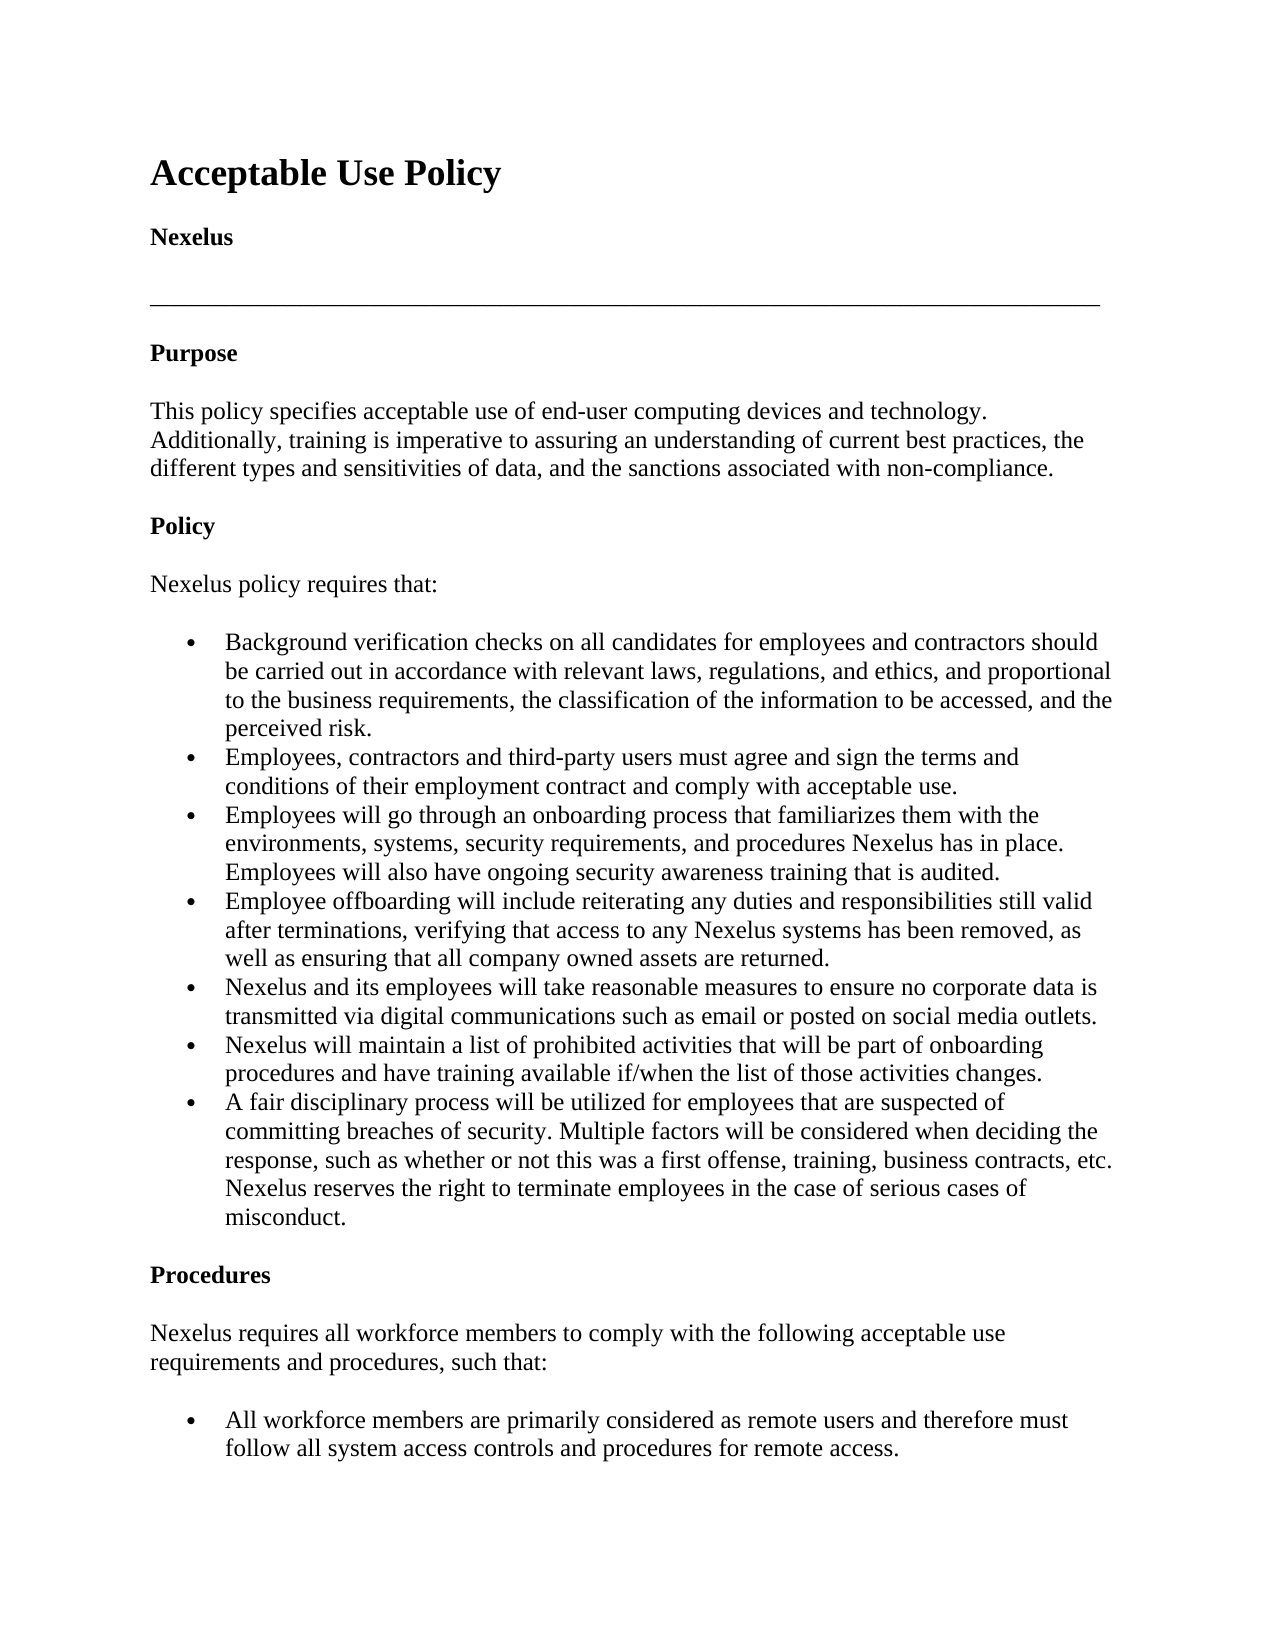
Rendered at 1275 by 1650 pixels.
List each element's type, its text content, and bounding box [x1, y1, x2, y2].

text This policy specifies acceptable use of end-user computing devices and technology. Additionally, training is imperative to assuring an understanding of current best practices, the different types and sensitivities of data, and the sanctions associated with non-compliance. [150, 396, 1125, 482]
list Employee offboarding will include reiterating any duties and responsibilities still valid after terminations, verifying that access to any Nexelus systems has been removed, as well as ensuring that all company owned assets are returned. [187, 886, 1125, 972]
text Nexelus requires all workforce members to comply with the following acceptable use requirements and procedures, such that: [150, 1318, 1125, 1376]
list Nexelus will maintain a list of prohibited activities that will be part of onboarding procedures and have training available if/when the list of those activities changes. [187, 1030, 1125, 1087]
list All workforce members are primarily considered as remote users and therefore must follow all system access controls and procedures for remote access. [187, 1405, 1125, 1462]
list Nexelus and its employees will take reasonable measures to ensure no corporate data is transmitted via digital communications such as email or posted on social media outlets. [187, 972, 1125, 1030]
text Purpose [150, 338, 1125, 367]
list A fair disciplinary process will be utilized for employees that are suspected of committing breaches of security. Multiple factors will be considered when deciding the response, such as whether or not this was a first offense, training, business contracts, etc. Nexelus reserves the right to terminate employees in the case of serious cases of misconduct. [187, 1087, 1125, 1231]
text ____________________________________________________________________________ [150, 280, 1125, 309]
text Procedures [150, 1260, 1125, 1289]
text Acceptable Use Policy [150, 150, 1125, 193]
text Nexelus [150, 222, 1125, 251]
list Background verification checks on all candidates for employees and contractors should be carried out in accordance with relevant laws, regulations, and ethics, and proportional to the business requirements, the classification of the information to be accessed, and the perceived risk. [187, 627, 1125, 742]
list Employees, contractors and third-party users must agree and sign the terms and conditions of their employment contract and comply with acceptable use. [187, 742, 1125, 800]
text Nexelus policy requires that: [150, 569, 1125, 598]
list Employees will go through an onboarding process that familiarizes them with the environments, systems, security requirements, and procedures Nexelus has in place. Employees will also have ongoing security awareness training that is audited. [187, 800, 1125, 886]
text Policy [150, 511, 1125, 540]
